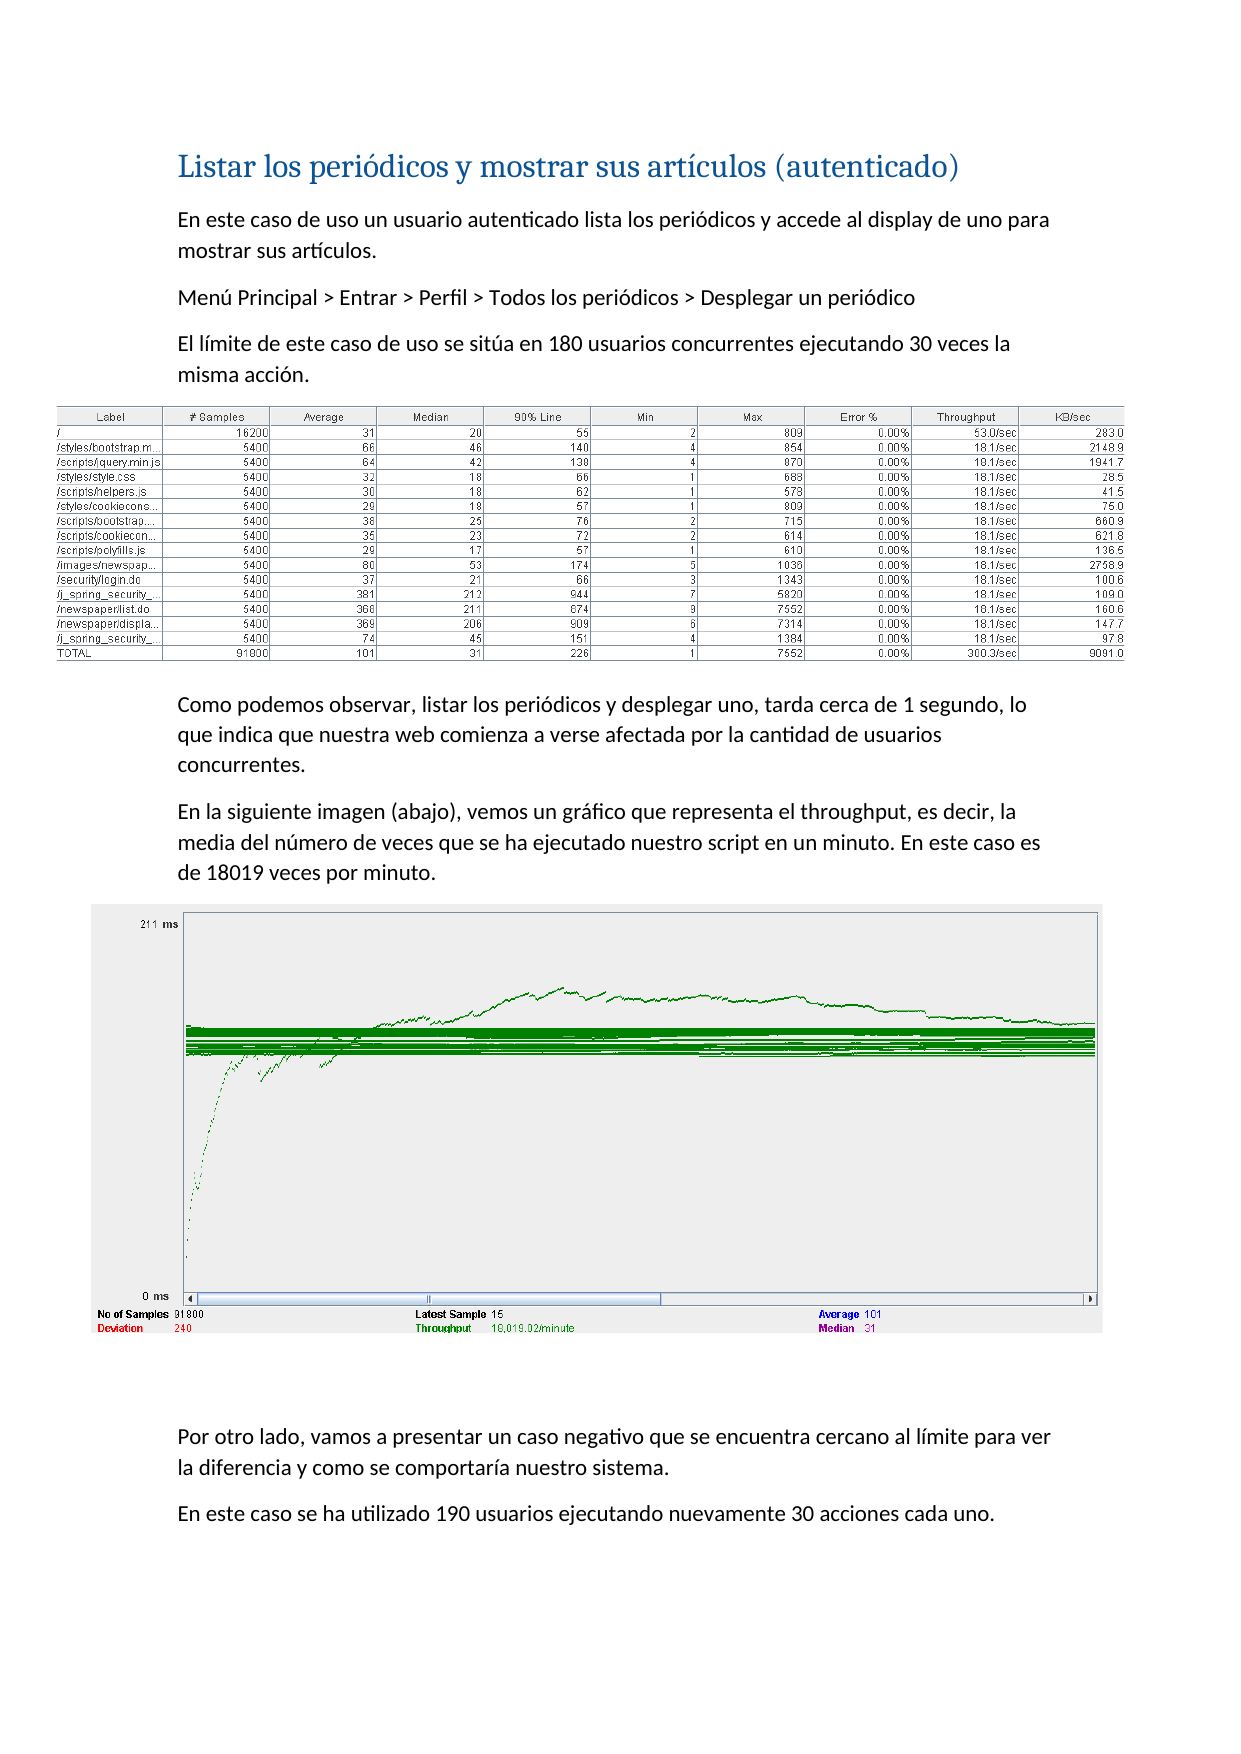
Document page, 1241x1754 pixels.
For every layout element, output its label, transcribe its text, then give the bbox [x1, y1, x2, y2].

text El límite de este caso de uso se sitúa en 180 usuarios concurrentes ejecutando 30 veces la misma acción. [177, 329, 1063, 388]
text Por otro lado, vamos a presentar un caso negativo que se encuentra cercano al límite para ver la diferencia y como se comportaría nuestro sistema. [177, 1422, 1063, 1481]
text Menú Principal > Entrar > Perfil > Todos los periódicos > Desplegar un periódico [177, 283, 1063, 311]
picture [55, 406, 1123, 660]
text Como podemos observar, listar los periódicos y desplegar uno, tarda cerca de 1 segundo, lo que indica que nuestra web comienza a verse afectada por la cantidad de usuarios concurrentes. [177, 660, 1063, 778]
text En la siguiente imagen (abajo), vemos un gráfico que representa el throughput, es decir, la media del número de veces que se ha ejecutado nuestro script en un minuto. En este caso es de 18019 veces por minuto. [177, 797, 1063, 886]
text En este caso de uso un usuario autenticado lista los periódicos y accede al display de uno para mostrar sus artículos. [177, 206, 1063, 264]
picture [90, 904, 1103, 1332]
text Listar los periódicos y mostrar sus artículos (autenticado) [177, 148, 1063, 186]
text En este caso se ha utilizado 190 usuarios ejecutando nuevamente 30 acciones cada uno. [177, 1499, 1063, 1528]
